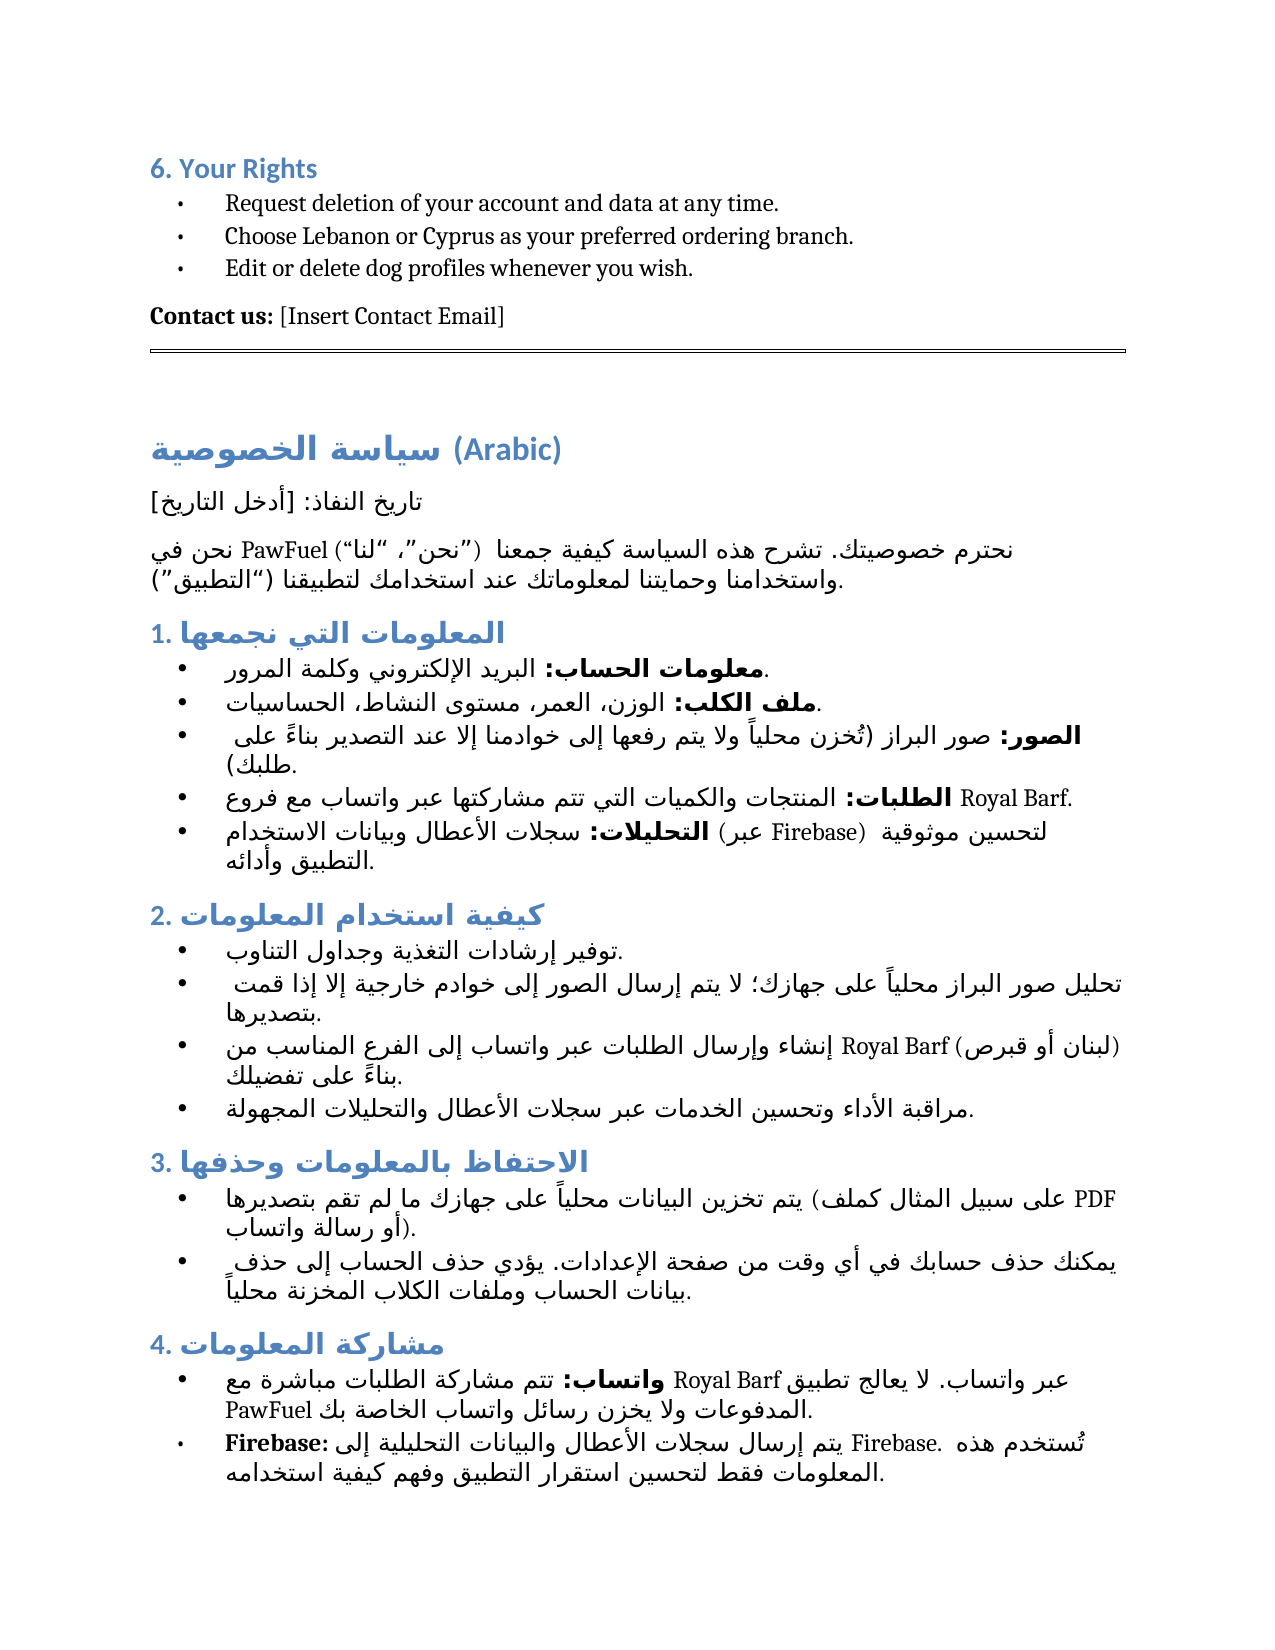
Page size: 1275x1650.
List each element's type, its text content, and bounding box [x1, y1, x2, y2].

list يمكنك حذف حسابك في أي وقت من صفحة الإعدادات. يؤدي حذف الحساب إلى حذف بيانات الحساب وملفات الكلاب المخزنة محلياً. [175, 1247, 1125, 1305]
list إنشاء وإرسال الطلبات عبر واتساب إلى الفرع المناسب من Royal Barf (لبنان أو قبرص) بناءً على تفضيلك. [175, 1032, 1125, 1091]
list معلومات الحساب: البريد الإلكتروني وكلمة المرور. [175, 655, 1125, 684]
list Request deletion of your account and data at any time. [175, 189, 1125, 218]
list Choose Lebanon or Cyprus as your preferred ordering branch. [175, 222, 1125, 251]
list الطلبات: المنتجات والكميات التي تتم مشاركتها عبر واتساب مع فروع Royal Barf. [175, 783, 1125, 813]
subtitle 2. كيفية استخدام المعلومات [150, 897, 1125, 932]
subtitle 6. Your Rights [150, 150, 1125, 186]
subtitle 3. الاحتفاظ بالمعلومات وحذفها [150, 1144, 1125, 1180]
subtitle سياسة الخصوصية (Arabic) [150, 428, 1125, 469]
text تاريخ النفاذ: [أدخل التاريخ] [150, 488, 1125, 517]
list مراقبة الأداء وتحسين الخدمات عبر سجلات الأعطال والتحليلات المجهولة. [175, 1094, 1125, 1124]
subtitle 4. مشاركة المعلومات [150, 1326, 1125, 1362]
list يتم تخزين البيانات محلياً على جهازك ما لم تقم بتصديرها (على سبيل المثال كملف PDF أو رسالة واتساب). [175, 1184, 1125, 1243]
list تحليل صور البراز محلياً على جهازك؛ لا يتم إرسال الصور إلى خوادم خارجية إلا إذا قمت بتصديرها. [175, 969, 1125, 1028]
list توفير إرشادات التغذية وجداول التناوب. [175, 936, 1125, 965]
text نحن في PawFuel (“نحن”، “لنا”) نحترم خصوصيتك. تشرح هذه السياسة كيفية جمعنا واستخدامنا وحمايتنا لمعلوماتك عند استخدامك لتطبيقنا (“التطبيق”). [150, 536, 1125, 594]
list التحليلات: سجلات الأعطال وبيانات الاستخدام (عبر Firebase) لتحسين موثوقية التطبيق وأدائه. [175, 817, 1125, 876]
list الصور: صور البراز (تُخزن محلياً ولا يتم رفعها إلى خوادمنا إلا عند التصدير بناءً على طلبك). [175, 721, 1125, 780]
list واتساب: تتم مشاركة الطلبات مباشرة مع Royal Barf عبر واتساب. لا يعالج تطبيق PawFuel المدفوعات ولا يخزن رسائل واتساب الخاصة بك. [175, 1366, 1125, 1424]
text Contact us: [Insert Contact Email] [150, 302, 1125, 331]
list ملف الكلب: الوزن، العمر، مستوى النشاط، الحساسيات. [175, 688, 1125, 717]
list Edit or delete dog profiles whenever you wish. [175, 254, 1125, 283]
list Firebase: يتم إرسال سجلات الأعطال والبيانات التحليلية إلى Firebase. تُستخدم هذه المعلومات فقط لتحسين استقرار التطبيق وفهم كيفية استخدامه. [175, 1428, 1125, 1487]
subtitle 1. المعلومات التي نجمعها [150, 615, 1125, 651]
